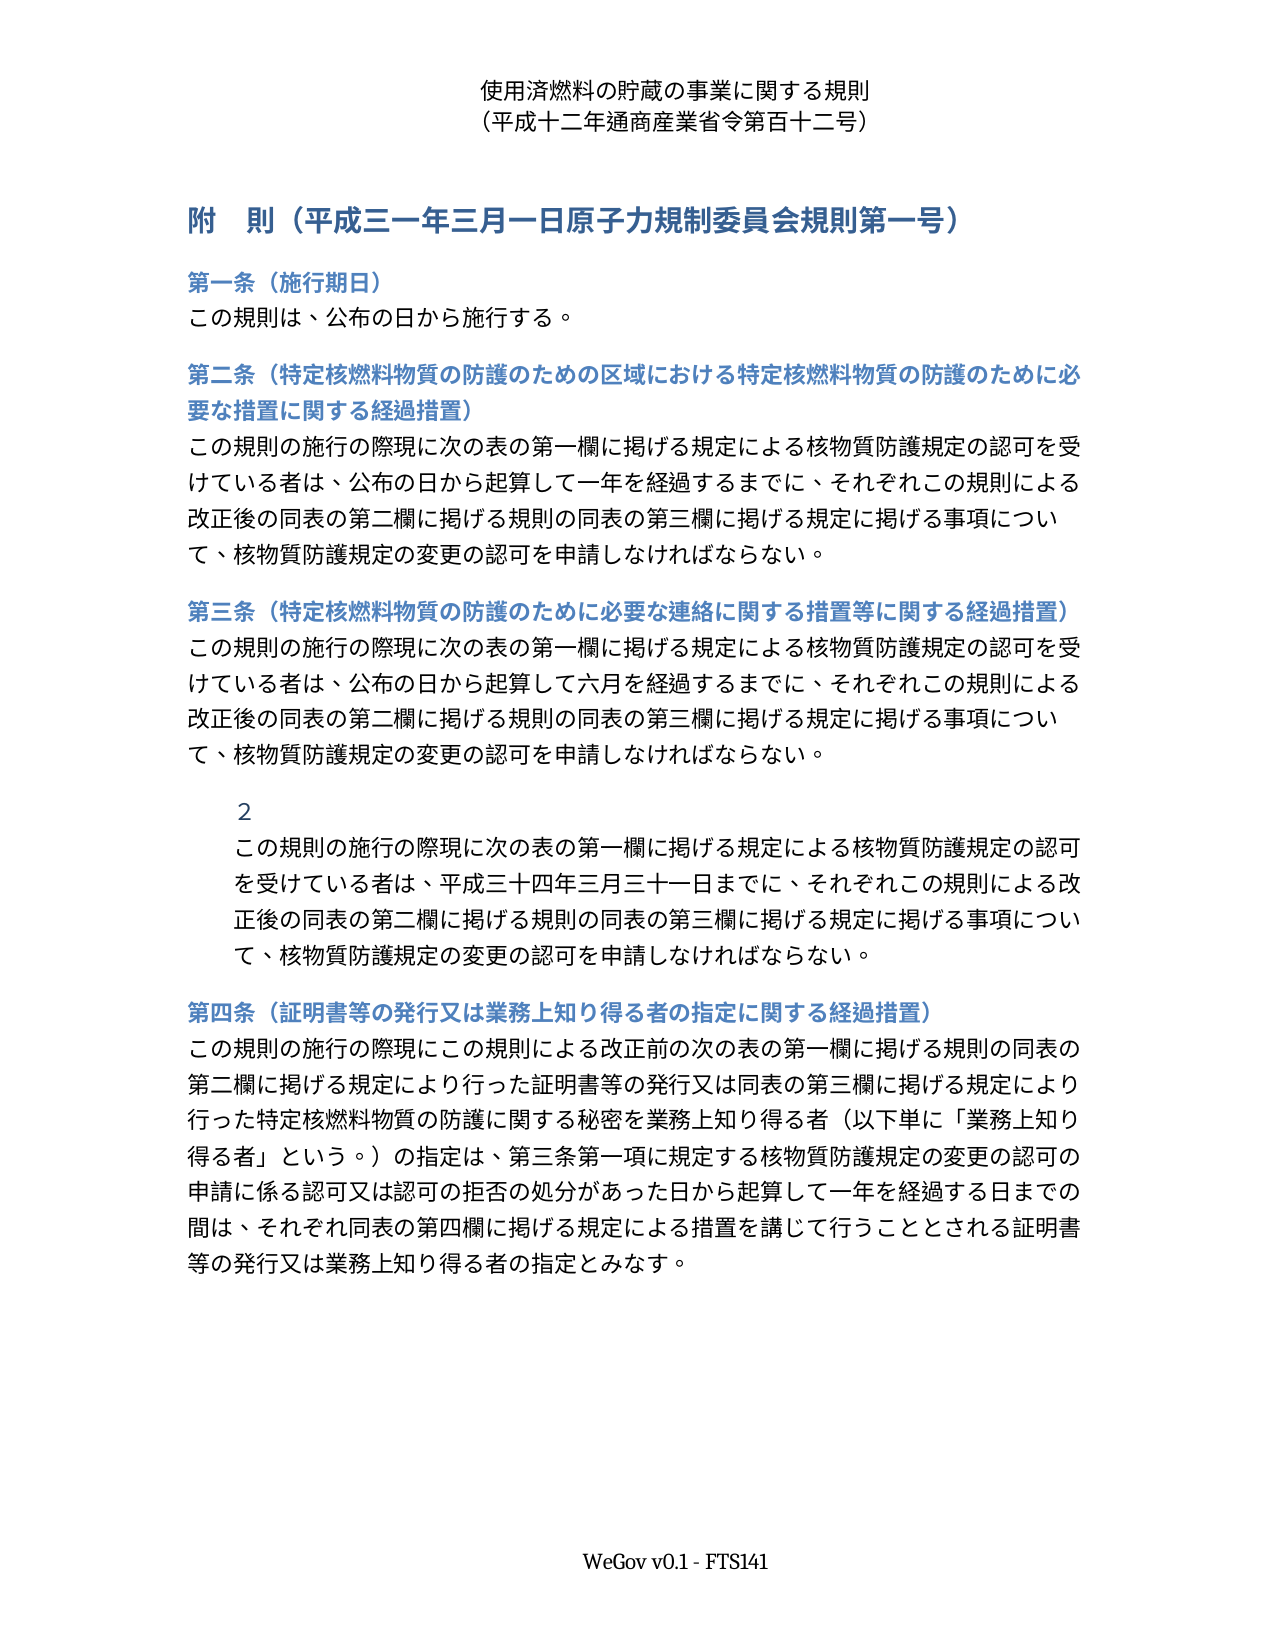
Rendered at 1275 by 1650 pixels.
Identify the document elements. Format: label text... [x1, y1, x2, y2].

subtitle 第二条（特定核燃料物質の防護のための区域における特定核燃料物質の防護のために必要な措置に関する経過措置） [187, 359, 1087, 426]
subtitle 第一条（施行期日） [187, 266, 1087, 298]
text この規則の施行の際現に次の表の第一欄に掲げる規定による核物質防護規定の認可を受けている者は、公布の日から起算して一年を経過するまでに、それぞれこの規則による改正後の同表の第二欄に掲げる規則の同表の第三欄に掲げる規定に掲げる事項について、核物質防護規定の変更の認可を申請しなければならない。 [187, 431, 1087, 570]
text この規則の施行の際現にこの規則による改正前の次の表の第一欄に掲げる規則の同表の第二欄に掲げる規定により行った証明書等の発行又は同表の第三欄に掲げる規定により行った特定核燃料物質の防護に関する秘密を業務上知り得る者（以下単に「業務上知り得る者」という。）の指定は、第三条第一項に規定する核物質防護規定の変更の認可の申請に係る認可又は認可の拒否の処分があった日から起算して一年を経過する日までの間は、それぞれ同表の第四欄に掲げる規定による措置を講じて行うこととされる証明書等の発行又は業務上知り得る者の指定とみなす。 [187, 1033, 1087, 1279]
subtitle 附 則（平成三一年三月一日原子力規制委員会規則第一号） [187, 200, 1087, 240]
text この規則の施行の際現に次の表の第一欄に掲げる規定による核物質防護規定の認可を受けている者は、平成三十四年三月三十一日までに、それぞれこの規則による改正後の同表の第二欄に掲げる規則の同表の第三欄に掲げる規定に掲げる事項について、核物質防護規定の変更の認可を申請しなければならない。 [233, 832, 1087, 971]
subtitle 第四条（証明書等の発行又は業務上知り得る者の指定に関する経過措置） [187, 997, 1087, 1028]
text この規則の施行の際現に次の表の第一欄に掲げる規定による核物質防護規定の認可を受けている者は、公布の日から起算して六月を経過するまでに、それぞれこの規則による改正後の同表の第二欄に掲げる規則の同表の第三欄に掲げる規定に掲げる事項について、核物質防護規定の変更の認可を申請しなければならない。 [187, 632, 1087, 771]
subtitle ２ [233, 796, 1087, 827]
text この規則は、公布の日から施行する。 [187, 302, 1087, 334]
subtitle 第三条（特定核燃料物質の防護のために必要な連絡に関する措置等に関する経過措置） [187, 596, 1087, 627]
